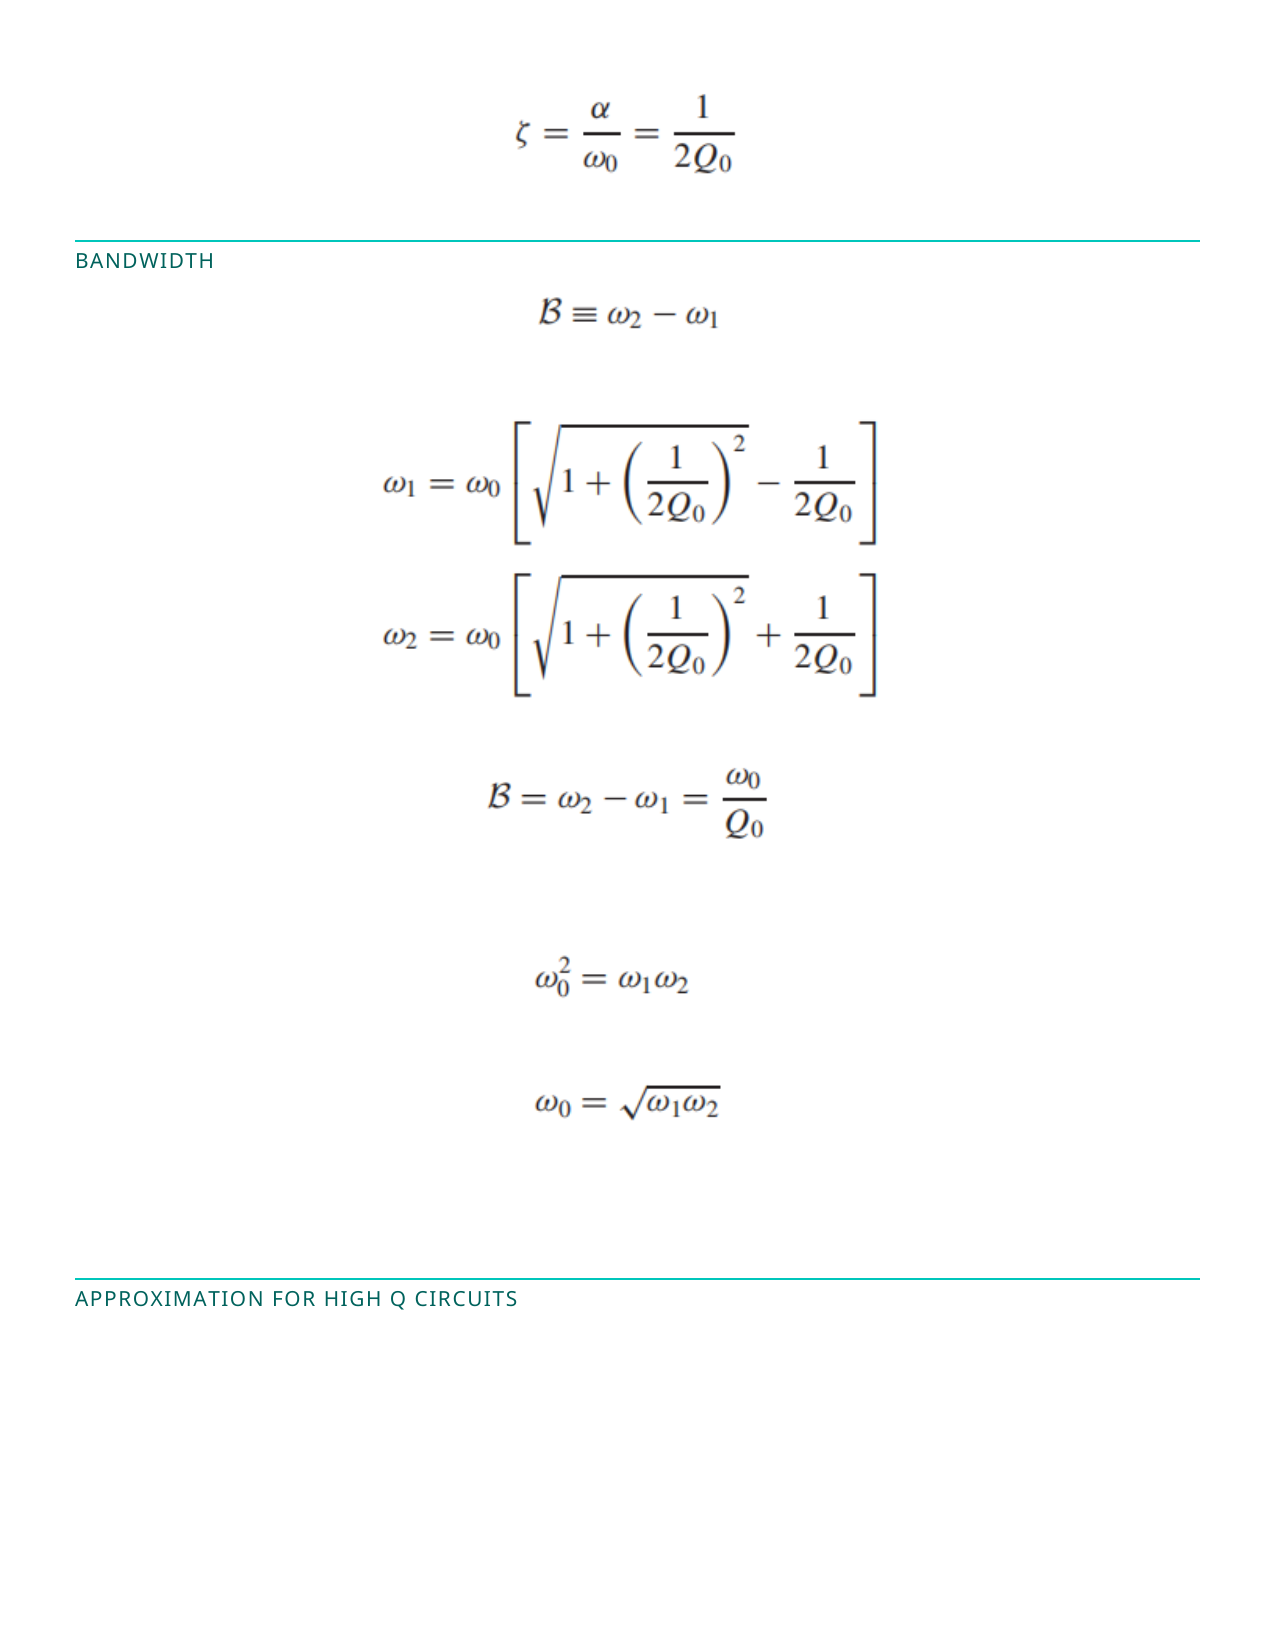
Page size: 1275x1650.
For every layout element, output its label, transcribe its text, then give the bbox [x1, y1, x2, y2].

subtitle Approximation for high Q circuits [75, 1280, 1200, 1312]
picture [515, 288, 760, 346]
picture [496, 75, 779, 205]
picture [504, 934, 771, 1136]
picture [453, 734, 822, 856]
picture [371, 370, 904, 710]
subtitle bandwidth [75, 242, 1200, 274]
